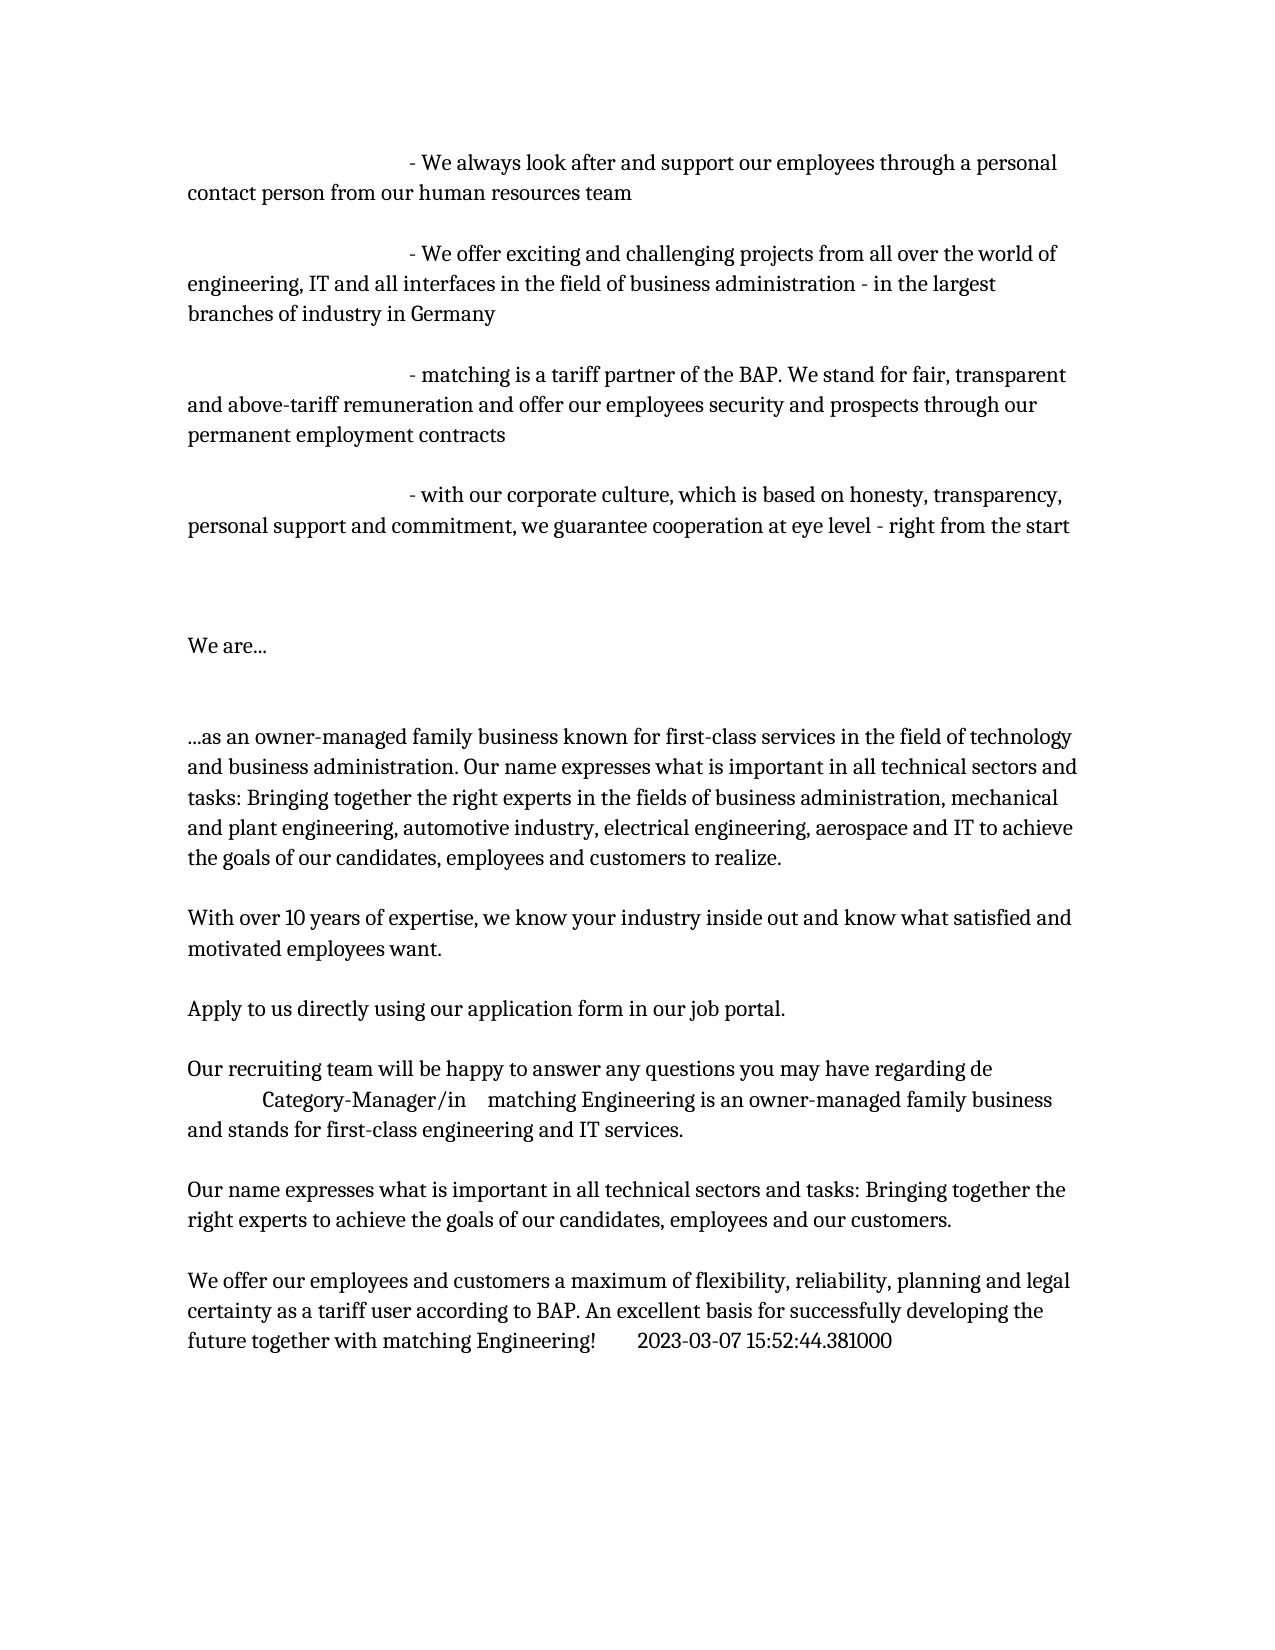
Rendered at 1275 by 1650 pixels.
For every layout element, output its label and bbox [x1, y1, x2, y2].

text [187, 150, 1087, 1385]
